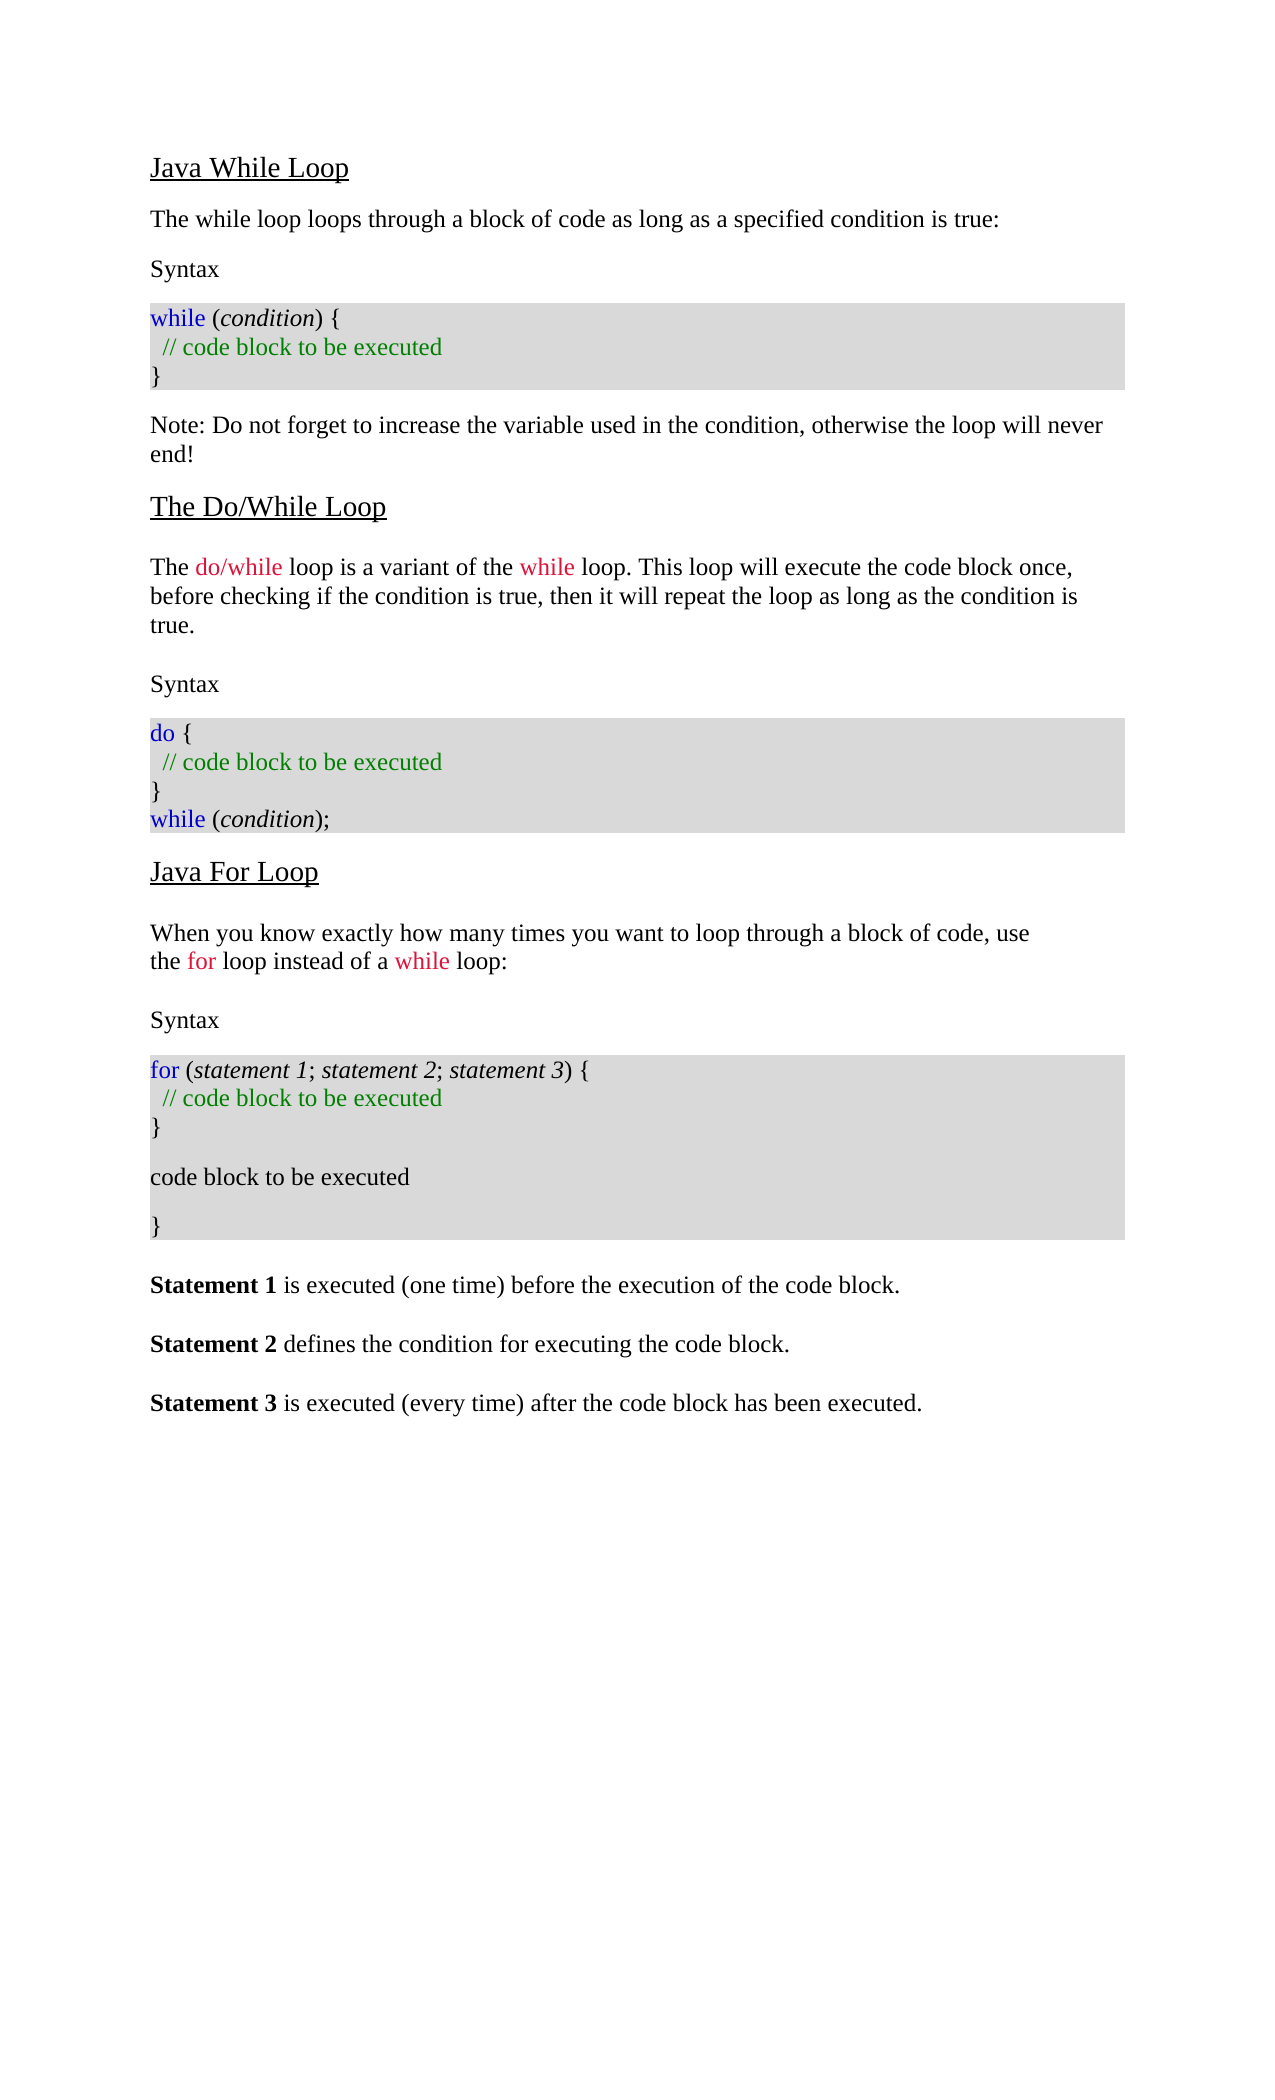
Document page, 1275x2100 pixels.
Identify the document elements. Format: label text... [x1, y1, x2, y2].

subtitle The Do/While Loop [150, 489, 1125, 522]
text Syntax [150, 669, 1125, 697]
text for (statement 1; statement 2; statement 3) { // code block to be executed } [150, 1055, 1125, 1141]
text Statement 2 defines the condition for executing the code block. [150, 1329, 1125, 1358]
text Syntax [150, 1005, 1125, 1034]
text Syntax [150, 254, 1125, 283]
text Java While Loop [150, 150, 1125, 183]
text The do/while loop is a variant of the while loop. This loop will execute the code block once, before checking if the condition is true, then it will repeat the loop as long as the condition is true. [150, 552, 1125, 639]
text The while loop loops through a block of code as long as a specified condition is true: [150, 204, 1125, 233]
text code block to be executed [150, 1162, 1125, 1191]
text Statement 1 is executed (one time) before the execution of the code block. [150, 1270, 1125, 1299]
text do { // code block to be executed } while (condition); [150, 718, 1125, 833]
text When you know exactly how many times you want to loop through a block of code, use the for loop instead of a while loop: [150, 918, 1125, 975]
text Statement 3 is executed (every time) after the code block has been executed. [150, 1388, 1125, 1416]
text Note: Do not forget to increase the variable used in the condition, otherwise the loop will never end! [150, 411, 1125, 468]
subtitle Java For Loop [150, 854, 1125, 888]
text while (condition) { // code block to be executed } [150, 303, 1125, 390]
text } [150, 1211, 1125, 1240]
